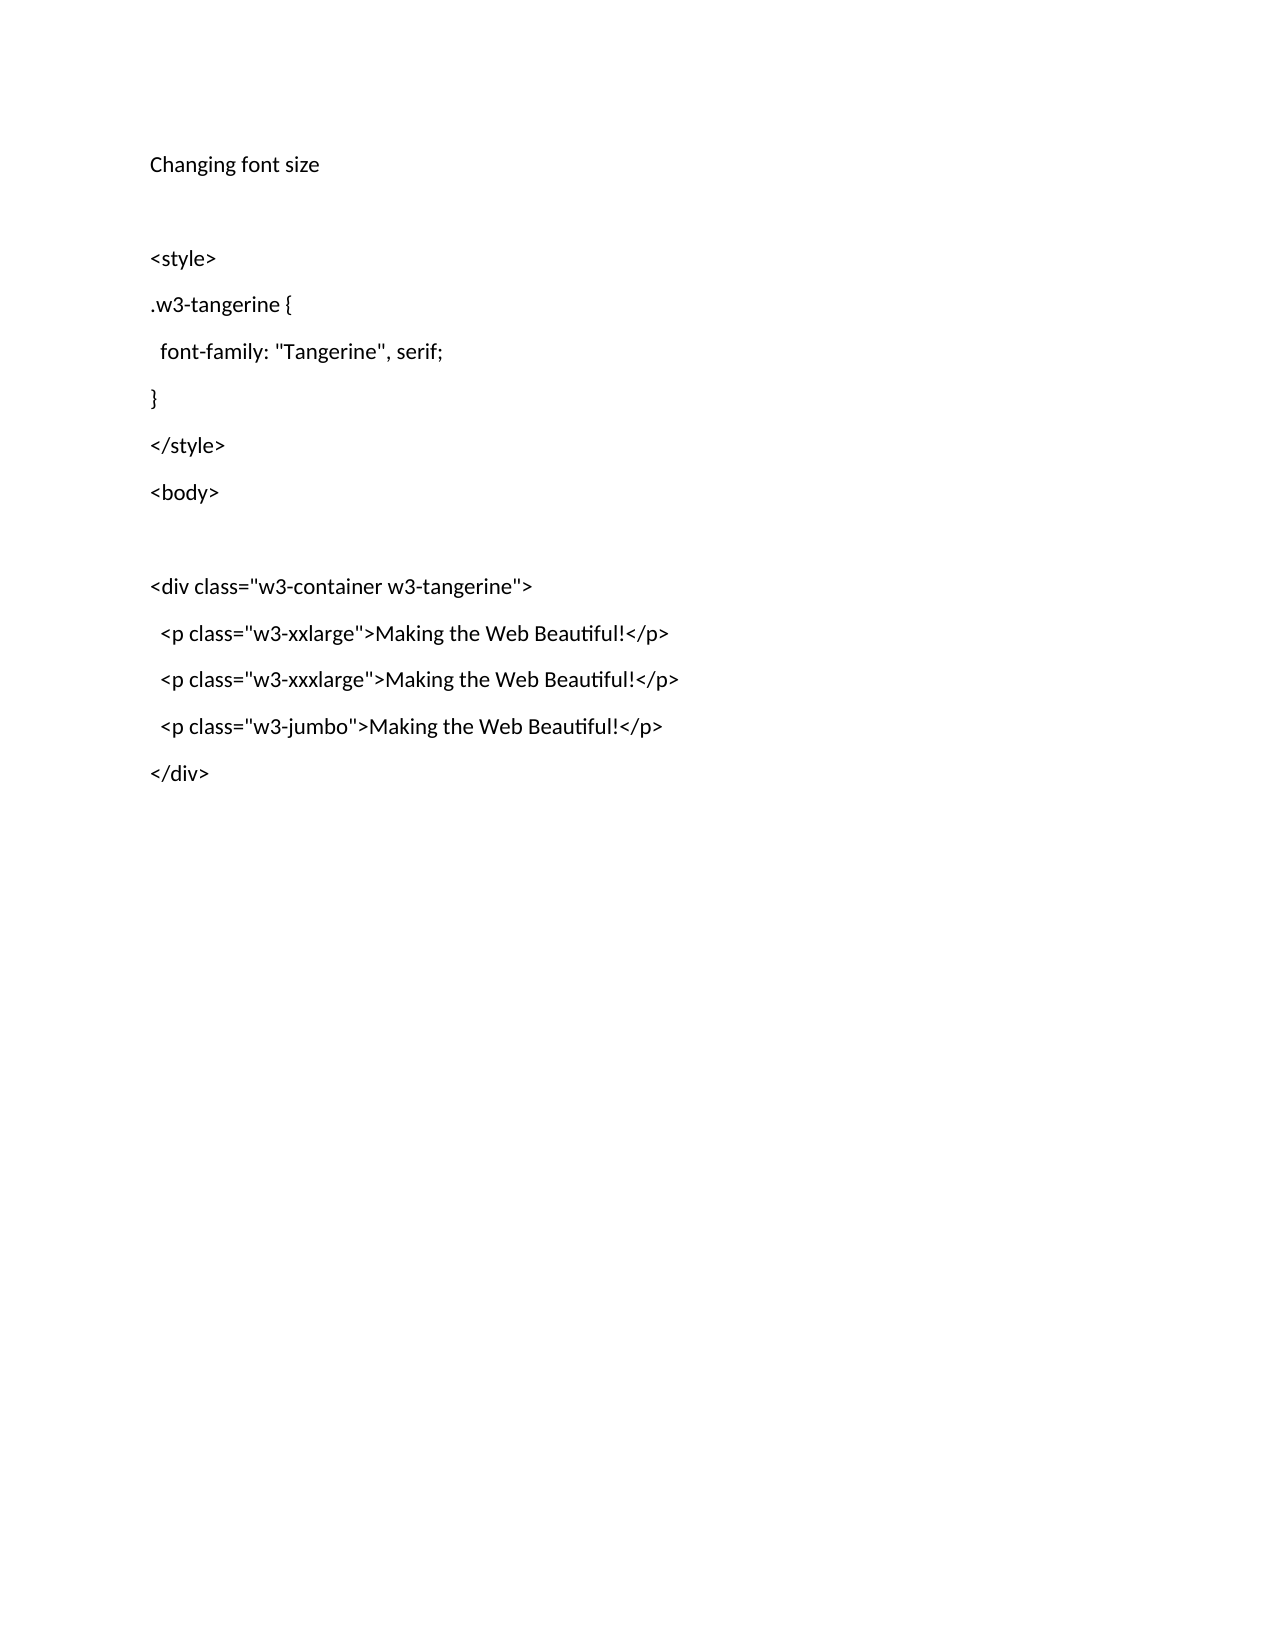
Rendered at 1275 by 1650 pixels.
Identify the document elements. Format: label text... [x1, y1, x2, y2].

text <p class="w3-xxxlarge">Making the Web Beautiful!</p> [150, 666, 1125, 694]
text <p class="w3-jumbo">Making the Web Beautiful!</p> [150, 712, 1125, 741]
text font-family: "Tangerine", serif; [150, 337, 1125, 366]
text } [150, 384, 1125, 412]
text <body> [150, 478, 1125, 506]
text </div> [150, 759, 1125, 787]
text <p class="w3-xxlarge">Making the Web Beautiful!</p> [150, 619, 1125, 647]
text Changing font size [150, 150, 1125, 178]
text <div class="w3-container w3-tangerine"> [150, 572, 1125, 600]
text .w3-tangerine { [150, 291, 1125, 319]
text <style> [150, 244, 1125, 272]
text </style> [150, 431, 1125, 459]
